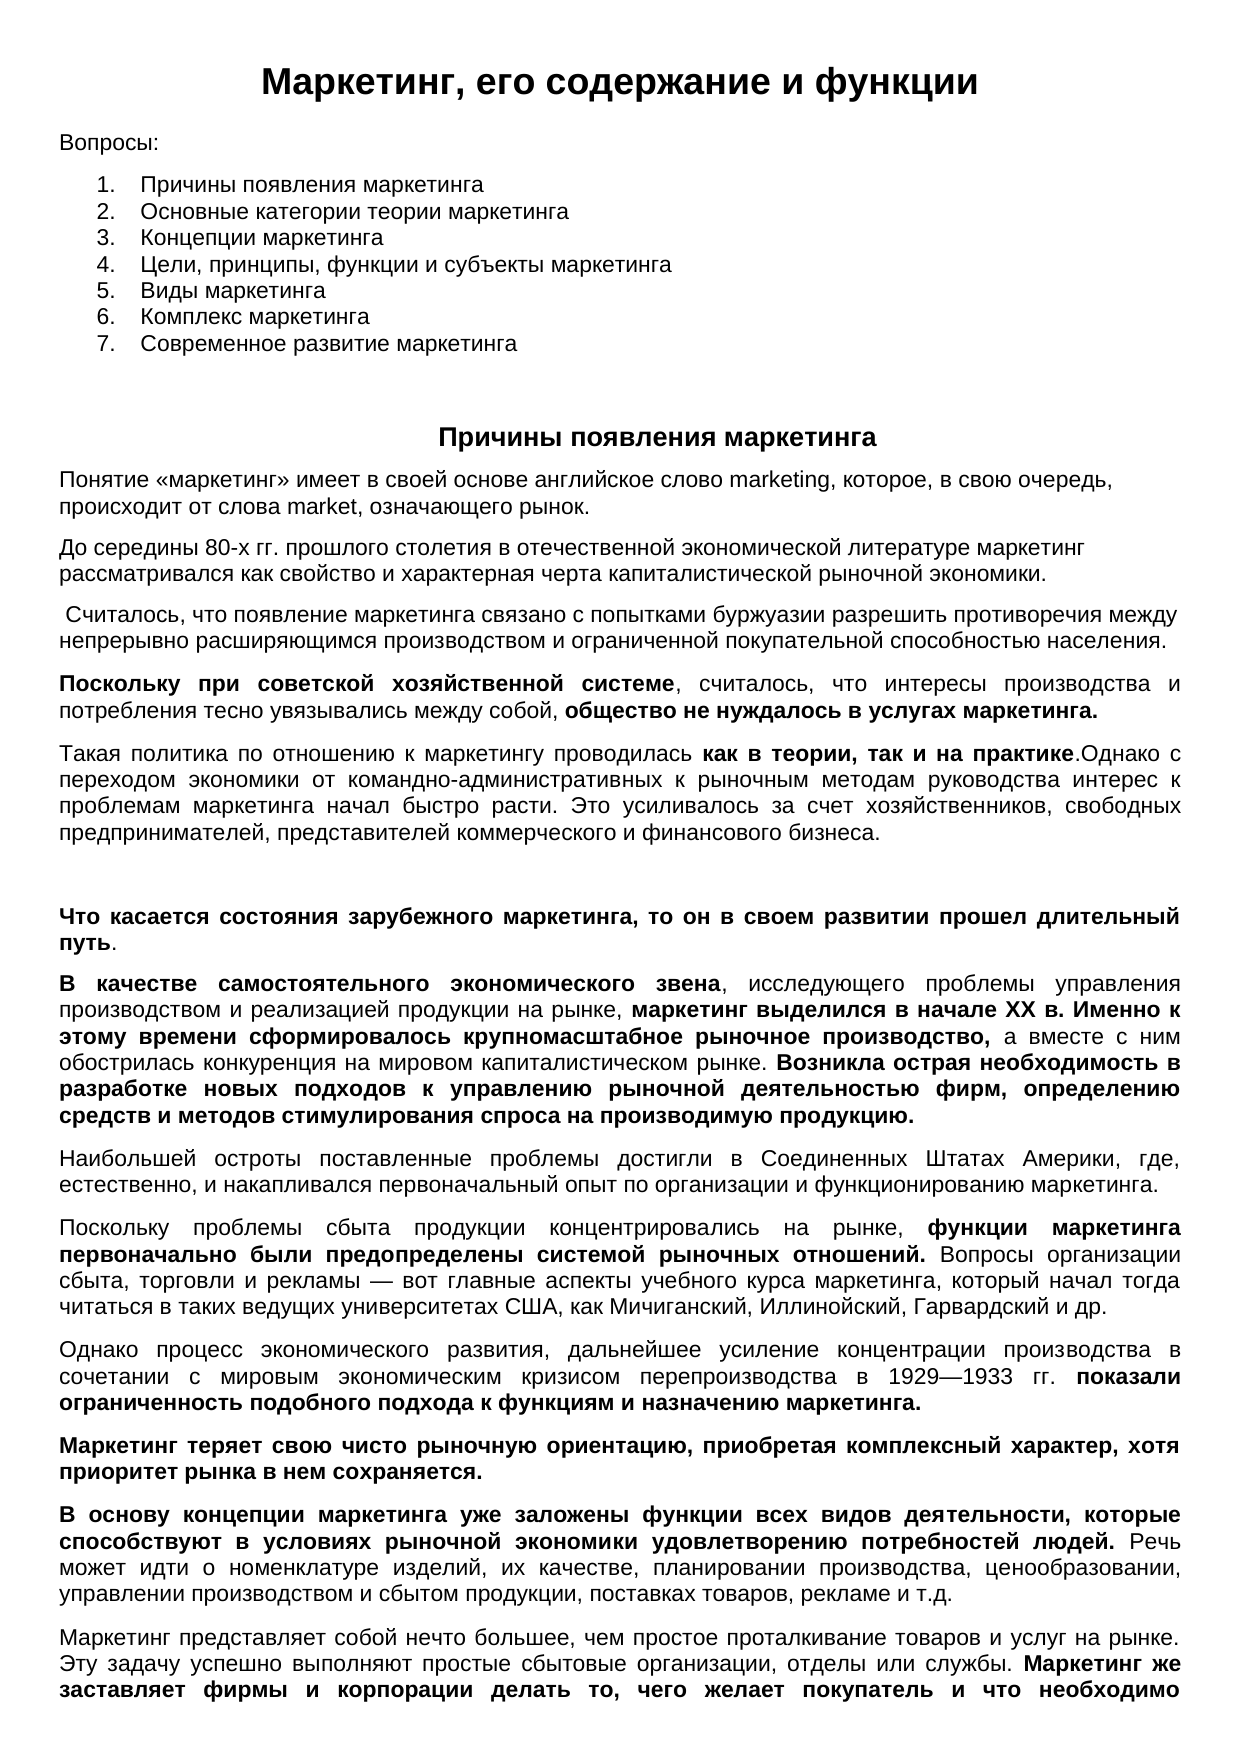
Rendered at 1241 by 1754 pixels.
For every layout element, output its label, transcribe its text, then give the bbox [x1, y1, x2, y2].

text Однако процесс экономического развития, дальнейшее усиление концентрации произ­водства в сочетании с мировым эко­номическим кризисом перепроизводства в 1929—1933 гг. показали ограничен­ность подобного подхода к функциям и назначению маркетинга. [59, 1336, 1181, 1415]
list Концепции маркетинга [96, 224, 1181, 251]
text Наибольшей остроты поставленные проблемы достигли в Соединенных Штатах Америки, где, естественно, и накапливался первоначальный опыт по организации и функционированию мар­кетинга. [59, 1145, 1181, 1197]
list Комплекс маркетинга [96, 303, 1181, 329]
text Маркетинг теряет свою чисто рыночную ориентацию, приобретая комплексный характер, хотя приоритет рынка в нем сохраняется. [59, 1432, 1181, 1485]
list Причины появления маркетинга [96, 171, 1181, 198]
text Считалось, что появление маркетинга связано с попытками буржуазии разре­шить противоречия между непрерывно расширяющимся произ­водством и ограниченной покупательной способностью населе­ния. [59, 601, 1181, 654]
list Современное развитие маркетинга [96, 329, 1181, 356]
text Такая политика по отношению к маркетингу проводилась как в теории, так и на практике.Однако с переходом экономики от командно-административ­ных к рыночным методам руководства интерес к проблемам мар­кетинга начал быстро расти. Это усиливалось за счет хозяйствен­ников, свободных предпринимателей, представителей коммерче­ского и финансового бизнеса. [59, 740, 1181, 845]
text В основу концепции маркетинга уже заложены функции всех видов дея­тельности, которые способствуют в условиях рыночной экономи­ки удовлетворению потребностей людей. Речь может идти о но­менклатуре изделий, их качестве, планировании производства, це­нообразовании, управлении производством и сбытом продукции, поставках товаров, рекламе и т.д. [59, 1501, 1181, 1607]
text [59, 1623, 1181, 1702]
list Основные категории теории маркетинга [96, 198, 1181, 224]
text В качестве самостоятельного экономического звена, исследующего проблемы управления производством и реализацией продукции на рынке, маркетинг вы­делился в начале XX в. Именно к этому времени сформировалось крупномасштабное рыночное производство, а вместе с ним обострилась конкуренция на мировом капиталистическом рынке. Возникла острая необходимость в разработке новых подхо­дов к управлению рыночной деятельностью фирм, определению средств и методов стимулирования спроса на производимую про­дукцию. [59, 970, 1181, 1128]
text Понятие «маркетинг» имеет в своей основе английское слово marketing, которое, в свою оче­редь, происходит от слова market, означающего рынок. [59, 466, 1181, 519]
text Маркетинг, его содержание и функции [59, 59, 1181, 102]
text Что касается состояния зарубежного маркетинга, то он в своем развитии прошел длительный путь. [59, 903, 1181, 955]
text До сере­дины 80-х гг. прошлого столетия в отечественной экономической литературе маркетинг рассматривался как свойство и характер­ная черта капиталистической рыночной экономики. [59, 534, 1181, 586]
text Причины появления маркетинга [134, 421, 1181, 452]
list Виды маркетинга [96, 277, 1181, 303]
text Поскольку при советской хозяйственной системе, счита­лось, что интересы производства и потребления тесно увязыва­лись между собой, общество не нуждалось в услугах маркетинга. [59, 670, 1181, 723]
text Поскольку проблемы сбыта продукции концентрирова­лись на рынке, функции маркетинга первоначально были предо­пределены системой рыночных отношений. Вопросы организации сбыта, торговли и рекламы — вот главные аспекты учебного курса маркетинга, который начал тогда читаться в таких ведущих уни­верситетах США, как Мичиганский, Иллинойский, Гарвардский и др. [59, 1214, 1181, 1319]
text Вопросы: [59, 128, 1181, 155]
list Цели, принципы, функции и субъекты маркетинга [96, 251, 1181, 277]
